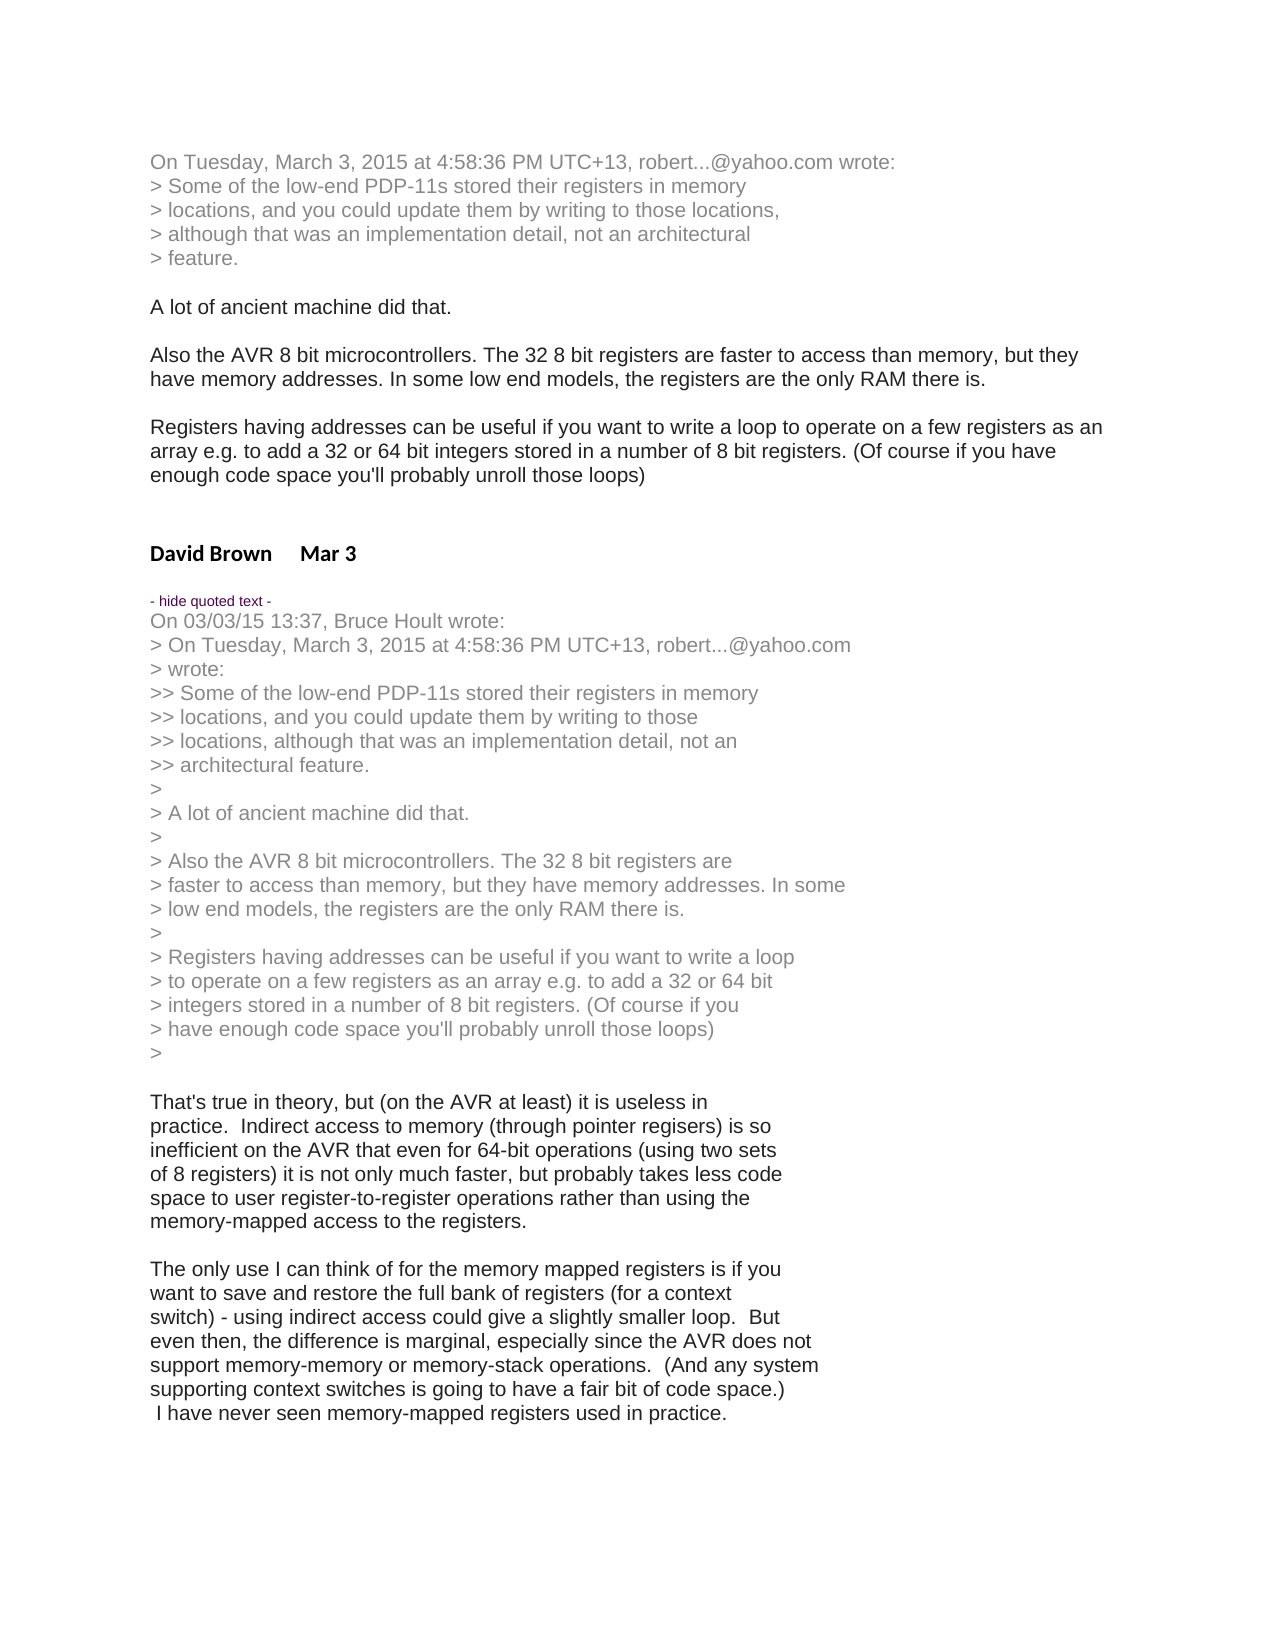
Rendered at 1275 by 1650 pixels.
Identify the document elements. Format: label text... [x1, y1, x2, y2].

text On Tuesday, March 3, 2015 at 4:58:36 PM UTC+13, robert...@yahoo.com wrote: > Some of the low-end PDP-11s stored their registers in memory > locations, and you could update them by writing to those locations, > although that was an implementation detail, not an architectural > feature. [150, 150, 1125, 270]
text On 03/03/15 13:37, Bruce Hoult wrote: > On Tuesday, March 3, 2015 at 4:58:36 PM UTC+13, robert...@yahoo.com > wrote: >> Some of the low-end PDP-11s stored their registers in memory >> locations, and you could update them by writing to those >> locations, although that was an implementation detail, not an >> architectural feature. > > A lot of ancient machine did that. > > Also the AVR 8 bit microcontrollers. The 32 8 bit registers are > faster to access than memory, but they have memory addresses. In some > low end models, the registers are the only RAM there is. > > Registers having addresses can be useful if you want to write a loop > to operate on a few registers as an array e.g. to add a 32 or 64 bit > integers stored in a number of 8 bit registers. (Of course if you > have enough code space you'll probably unroll those loops) > [150, 609, 1125, 1064]
text A lot of ancient machine did that. Also the AVR 8 bit microcontrollers. The 32 8 bit registers are faster to access than memory, but they have memory addresses. In some low end models, the registers are the only RAM there is. Registers having addresses can be useful if you want to write a loop to operate on a few registers as an array e.g. to add a 32 or 64 bit integers stored in a number of 8 bit registers. (Of course if you have enough code space you'll probably unroll those loops) [150, 295, 1125, 486]
text That's true in theory, but (on the AVR at least) it is useless in practice. Indirect access to memory (through pointer regisers) is so inefficient on the AVR that even for 64-bit operations (using two sets of 8 registers) it is not only much faster, but probably takes less code space to user register-to-register operations rather than using the memory-mapped access to the registers. The only use I can think of for the memory mapped registers is if you want to save and restore the full bank of registers (for a context switch) - using indirect access could give a slightly smaller loop. But even then, the difference is marginal, especially since the AVR does not support memory-memory or memory-stack operations. (And any system supporting context switches is going to have a fair bit of code space.) I have never seen memory-mapped registers used in practice. [150, 1089, 1125, 1425]
text - hide quoted text - [150, 592, 1125, 609]
text David Brown Mar 3 [150, 539, 1125, 567]
